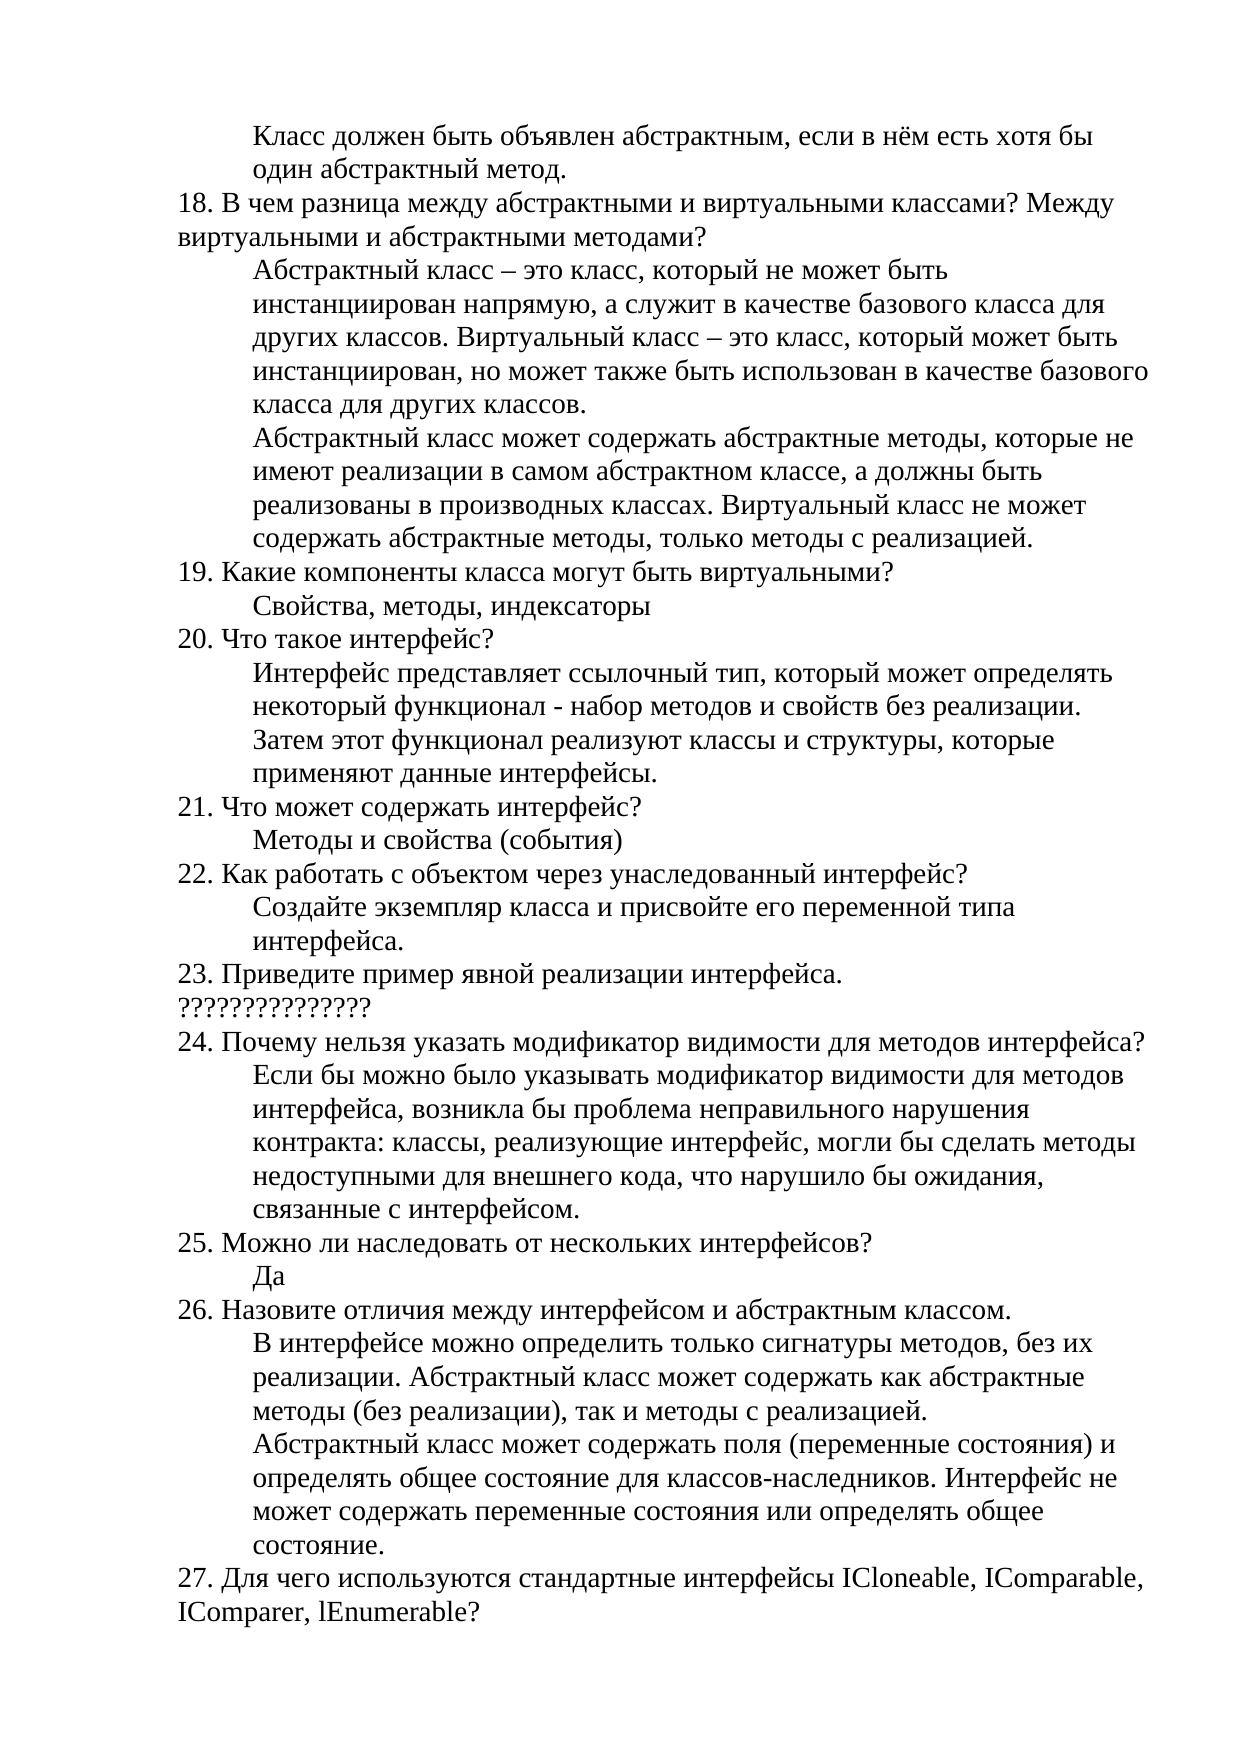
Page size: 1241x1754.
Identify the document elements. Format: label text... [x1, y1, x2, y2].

text 21. Что может содержать интерфейс? [177, 789, 1152, 822]
text Абстрактный класс – это класс, который не может быть инстанциирован напрямую, а служит в качестве базового класса для других классов. Виртуальный класс – это класс, который может быть инстанциирован, но может также быть использован в качестве базового класса для других классов. [252, 252, 1152, 420]
text В интерфейсе можно определить только сигнатуры методов, без их реализации. Абстрактный класс может содержать как абстрактные методы (без реализации), так и методы с реализацией. [252, 1326, 1152, 1426]
text 20. Что такое интерфейс? [177, 621, 1152, 655]
text Если бы можно было указывать модификатор видимости для методов интерфейса, возникла бы проблема неправильного нарушения контракта: классы, реализующие интерфейс, могли бы сделать методы недоступными для внешнего кода, что нарушило бы ожидания, связанные с интерфейсом. [252, 1057, 1152, 1225]
text 19. Какие компоненты класса могут быть виртуальными? [177, 554, 1152, 588]
text Свойства, методы, индексаторы [177, 588, 1152, 621]
text Класс должен быть объявлен абстрактным, если в нём есть хотя бы один абстрактный метод. [252, 118, 1152, 185]
text Абстрактный класс может содержать абстрактные методы, которые не имеют реализации в самом абстрактном классе, а должны быть реализованы в производных классах. Виртуальный класс не может содержать абстрактные методы, только методы с реализацией. [252, 420, 1152, 554]
text Методы и свойства (события) [177, 822, 1152, 856]
text 27. Для чего используются стандартные интерфейсы ICloneable, IComparable, IComparer, lEnumerable? [177, 1560, 1152, 1627]
text Абстрактный класс может содержать поля (переменные состояния) и определять общее состояние для классов-наследников. Интерфейс не может содержать переменные состояния или определять общее состояние. [252, 1426, 1152, 1560]
text 26. Назовите отличия между интерфейсом и абстрактным классом. [177, 1292, 1152, 1326]
text Да [177, 1258, 1152, 1292]
text Интерфейс представляет ссылочный тип, который может определять некоторый функционал - набор методов и свойств без реализации. Затем этот функционал реализуют классы и структуры, которые применяют данные интерфейсы. [252, 655, 1152, 789]
text 22. Как работать с объектом через унаследованный интерфейс? [177, 856, 1152, 889]
text Создайте экземпляр класса и присвойте его переменной типа интерфейса. [252, 889, 1152, 957]
text 25. Можно ли наследовать от нескольких интерфейсов? [177, 1225, 1152, 1258]
text виртуальными и абстрактными методами? [177, 219, 1152, 252]
text ??????????????? [177, 990, 1152, 1024]
text 23. Приведите пример явной реализации интерфейса. [177, 957, 1152, 990]
text 18. В чем разница между абстрактными и виртуальными классами? Между [177, 185, 1152, 219]
text 24. Почему нельзя указать модификатор видимости для методов интерфейса? [177, 1024, 1152, 1057]
